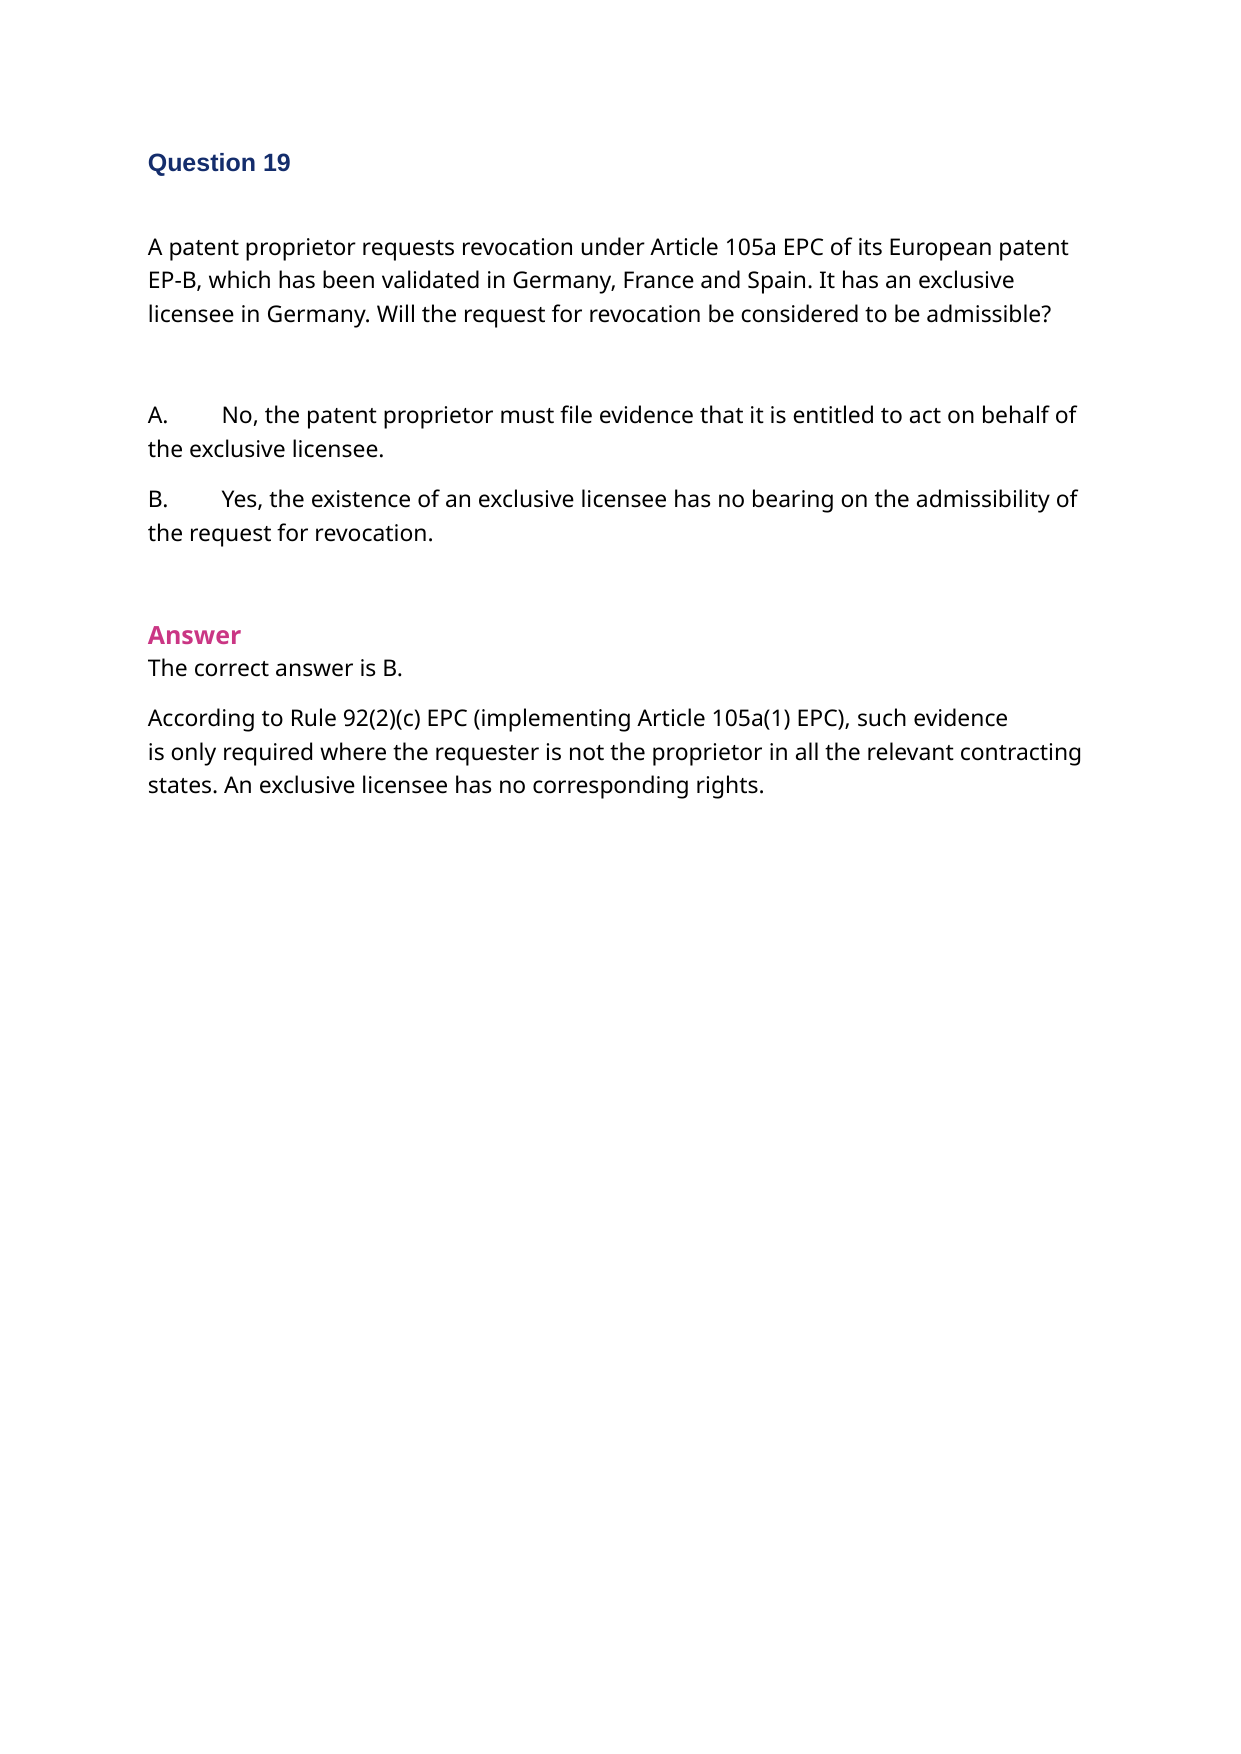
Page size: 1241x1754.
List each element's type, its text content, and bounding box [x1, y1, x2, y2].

subtitle Question 19 [148, 148, 1093, 176]
text According to Rule 92(2)(c) EPC (implementing Article 105a(1) EPC), such evidence is only required where the requester is not the proprietor in all the relevant contracting states. An exclusive licensee has no corresponding rights. [148, 702, 1093, 801]
text A. No, the patent proprietor must file evidence that it is entitled to act on behalf of the exclusive licensee. [148, 399, 1093, 464]
subtitle Answer [148, 617, 1093, 652]
text The correct answer is B. [148, 652, 1093, 683]
text B. Yes, the existence of an exclusive licensee has no bearing on the admissibility of the request for revocation. [148, 483, 1093, 548]
text A patent proprietor requests revocation under Article 105a EPC of its European patent EP-B, which has been validated in Germany, France and Spain. It has an exclusive licensee in Germany. Will the request for revocation be considered to be admissible? [148, 230, 1093, 329]
